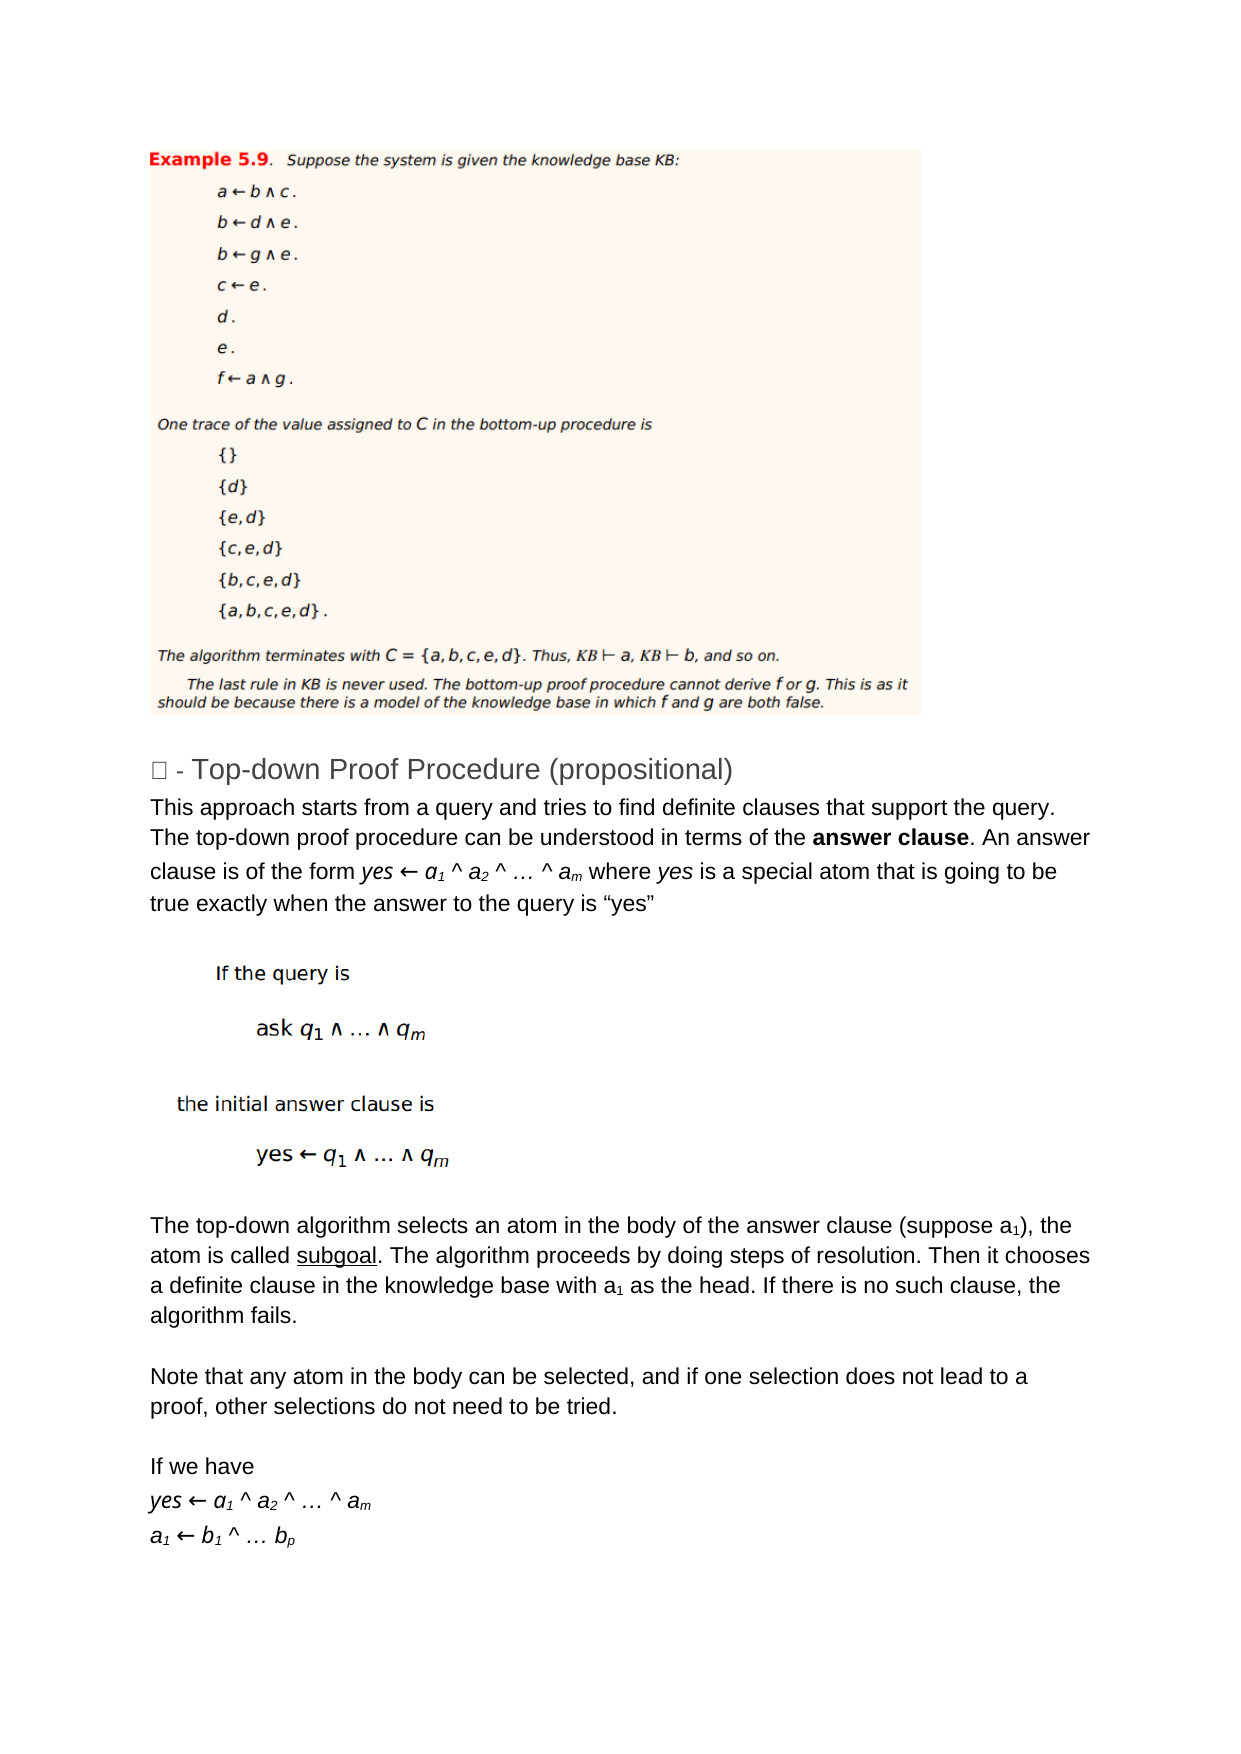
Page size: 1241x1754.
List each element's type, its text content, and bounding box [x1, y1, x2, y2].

subtitle 📖 - Top-down Proof Procedure (propositional) [150, 752, 1090, 786]
text The top-down algorithm selects an atom in the body of the answer clause (suppose a1), the atom is called subgoal. The algorithm proceeds by doing steps of resolution. Then it chooses a definite clause in the knowledge base with a1 as the head. If there is no such clause, the algorithm fails. [150, 1212, 1090, 1329]
text This approach starts from a query and tries to find definite clauses that support the query. The top-down proof procedure can be understood in terms of the answer clause. An answer clause is of the form yes ← a1 ^ a2 ^ … ^ am where yes is a special atom that is going to be true exactly when the answer to the query is “yes” [150, 794, 1090, 917]
picture [150, 150, 922, 715]
picture [150, 950, 470, 1178]
text a1 ← b1 ^ … bp [150, 1519, 1090, 1551]
text Note that any atom in the body can be selected, and if one selection does not lead to a proof, other selections do not need to be tried. [150, 1363, 1090, 1419]
text yes ← a1 ^ a2 ^ … ^ am [150, 1483, 1090, 1515]
text If we have [150, 1453, 1090, 1480]
